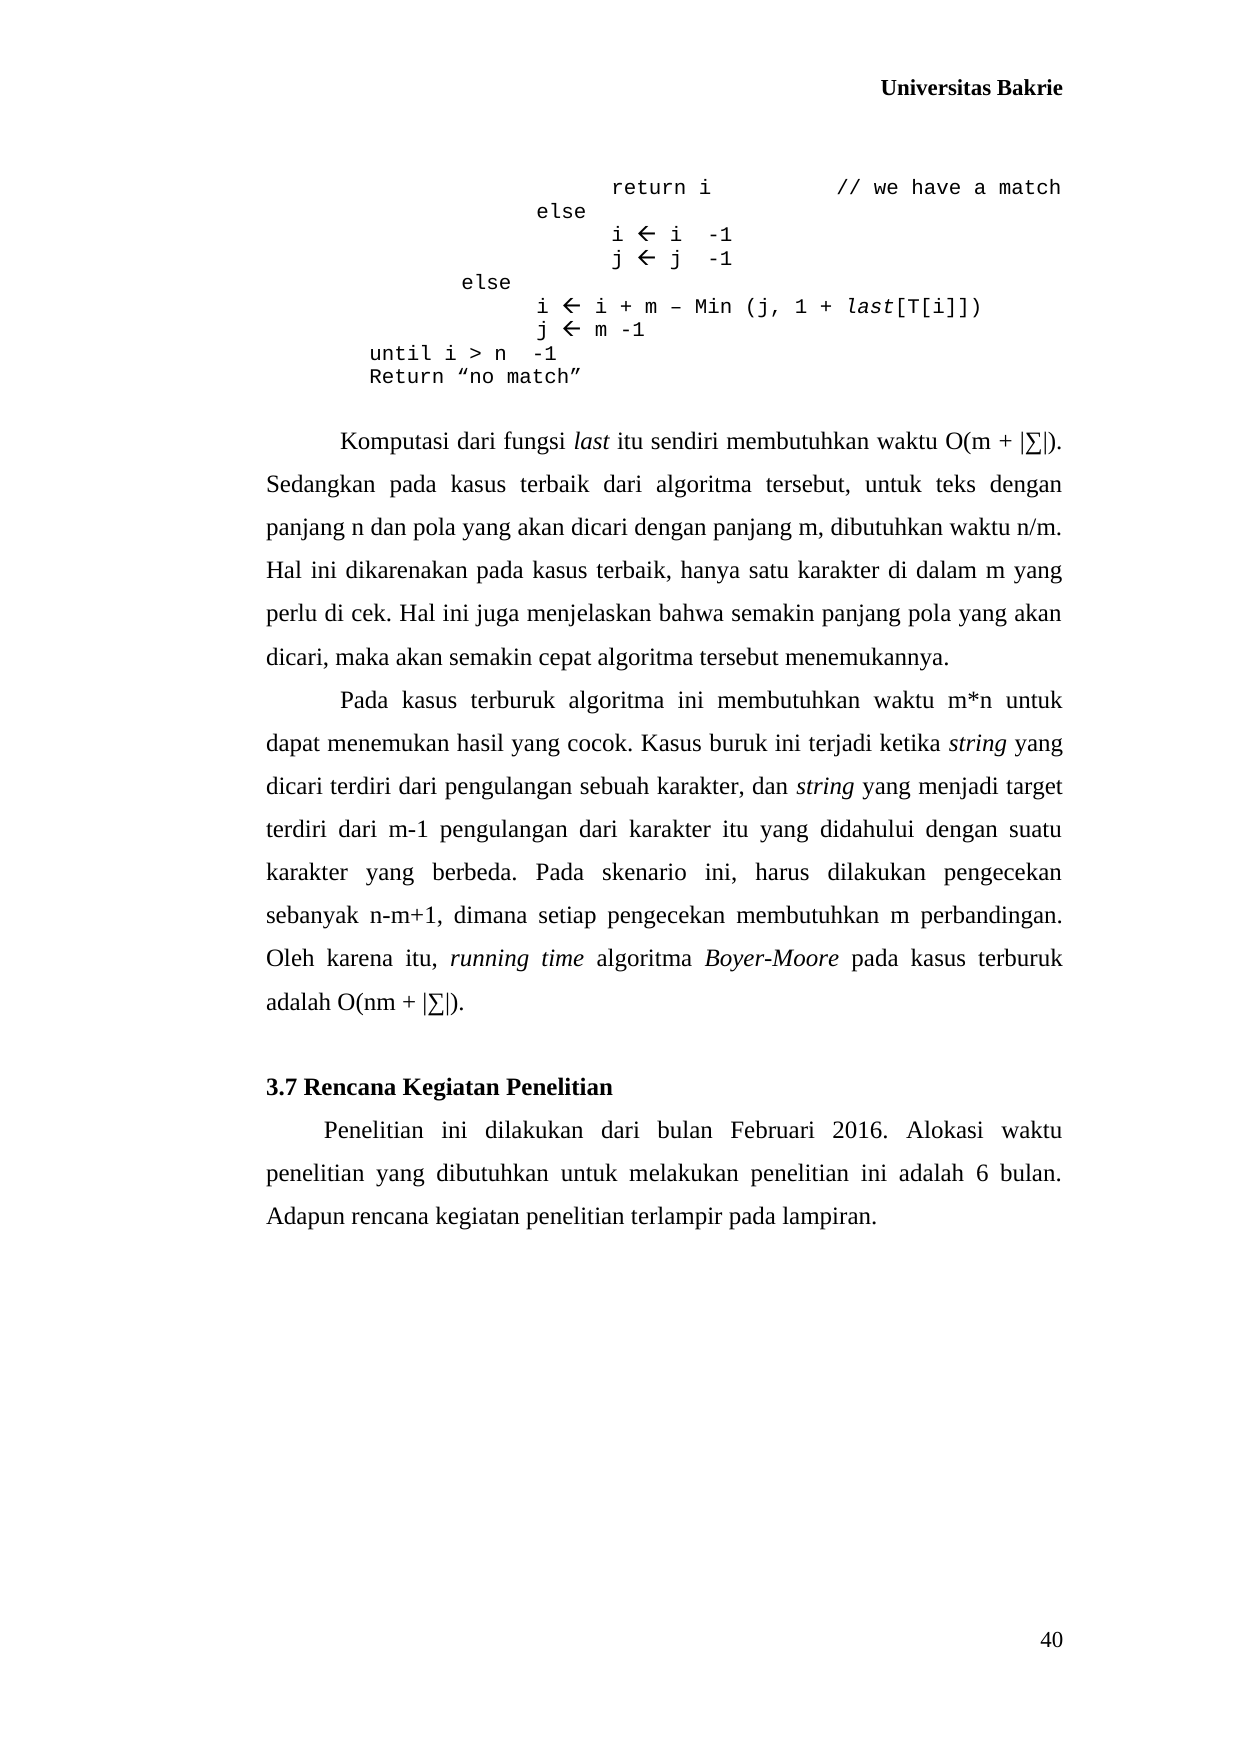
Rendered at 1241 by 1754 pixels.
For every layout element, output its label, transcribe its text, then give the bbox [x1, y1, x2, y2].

text i i -1 [369, 224, 1063, 248]
text return i // we have a match [369, 177, 1063, 201]
text until i > n -1 [369, 343, 1063, 366]
text j m -1 [369, 319, 1063, 343]
text else [369, 272, 1063, 295]
text i i + m – Min (j, 1 + last[T[i]]) [369, 295, 1063, 319]
text else [369, 201, 1063, 224]
text Komputasi dari fungsi last itu sendiri membutuhkan waktu O(m + |∑|). Sedangkan pada kasus terbaik dari algoritma tersebut, untuk teks dengan panjang n dan pola yang akan dicari dengan panjang m, dibutuhkan waktu n/m. Hal ini dikarenakan pada kasus terbaik, hanya satu karakter di dalam m yang perlu di cek. Hal ini juga menjelaskan bahwa semakin panjang pola yang akan dicari, maka akan semakin cepat algoritma tersebut menemukannya. [266, 426, 1063, 670]
list Rencana Kegiatan Penelitian [266, 1072, 1063, 1101]
text Penelitian ini dilakukan dari bulan Februari 2016. Alokasi waktu penelitian yang dibutuhkan untuk melakukan penelitian ini adalah 6 bulan. Adapun rencana kegiatan penelitian terlampir pada lampiran. [266, 1115, 1063, 1230]
text Return “no match” [369, 366, 1063, 390]
text j j -1 [369, 248, 1063, 272]
text Pada kasus terburuk algoritma ini membutuhkan waktu m*n untuk dapat menemukan hasil yang cocok. Kasus buruk ini terjadi ketika string yang dicari terdiri dari pengulangan sebuah karakter, dan string yang menjadi target terdiri dari m-1 pengulangan dari karakter itu yang didahului dengan suatu karakter yang berbeda. Pada skenario ini, harus dilakukan pengecekan sebanyak n-m+1, dimana setiap pengecekan membutuhkan m perbandingan. Oleh karena itu, running time algoritma Boyer-Moore pada kasus terburuk adalah O(nm + |∑|). [266, 685, 1063, 1015]
